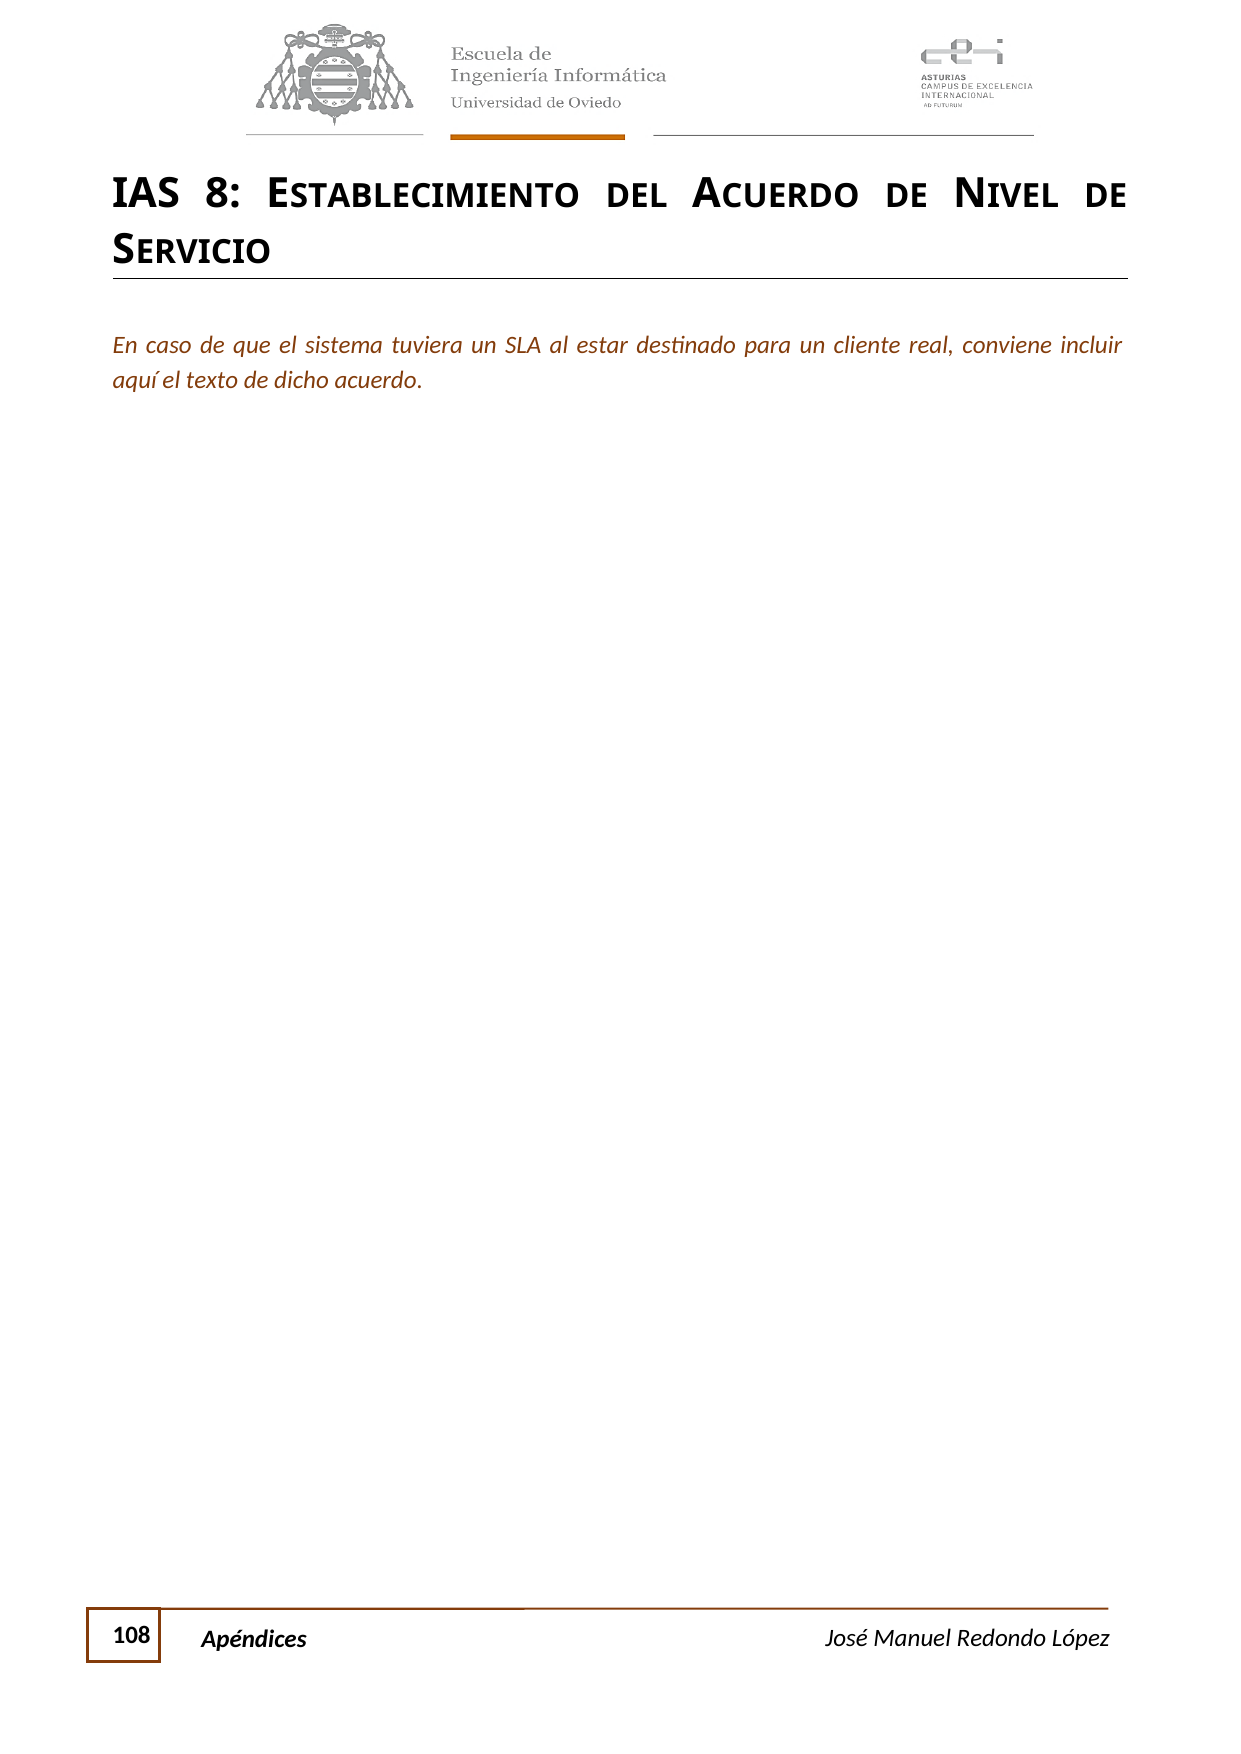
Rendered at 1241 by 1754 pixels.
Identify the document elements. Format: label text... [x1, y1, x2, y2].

text En caso de que el sistema tuviera un SLA al estar destinado para un cliente real, conviene incluir aquí el texto de dicho acuerdo. [112, 329, 1128, 395]
subtitle IAS 8: Establecimiento del Acuerdo de Nivel de Servicio [112, 162, 1128, 279]
picture [181, 14, 1099, 150]
